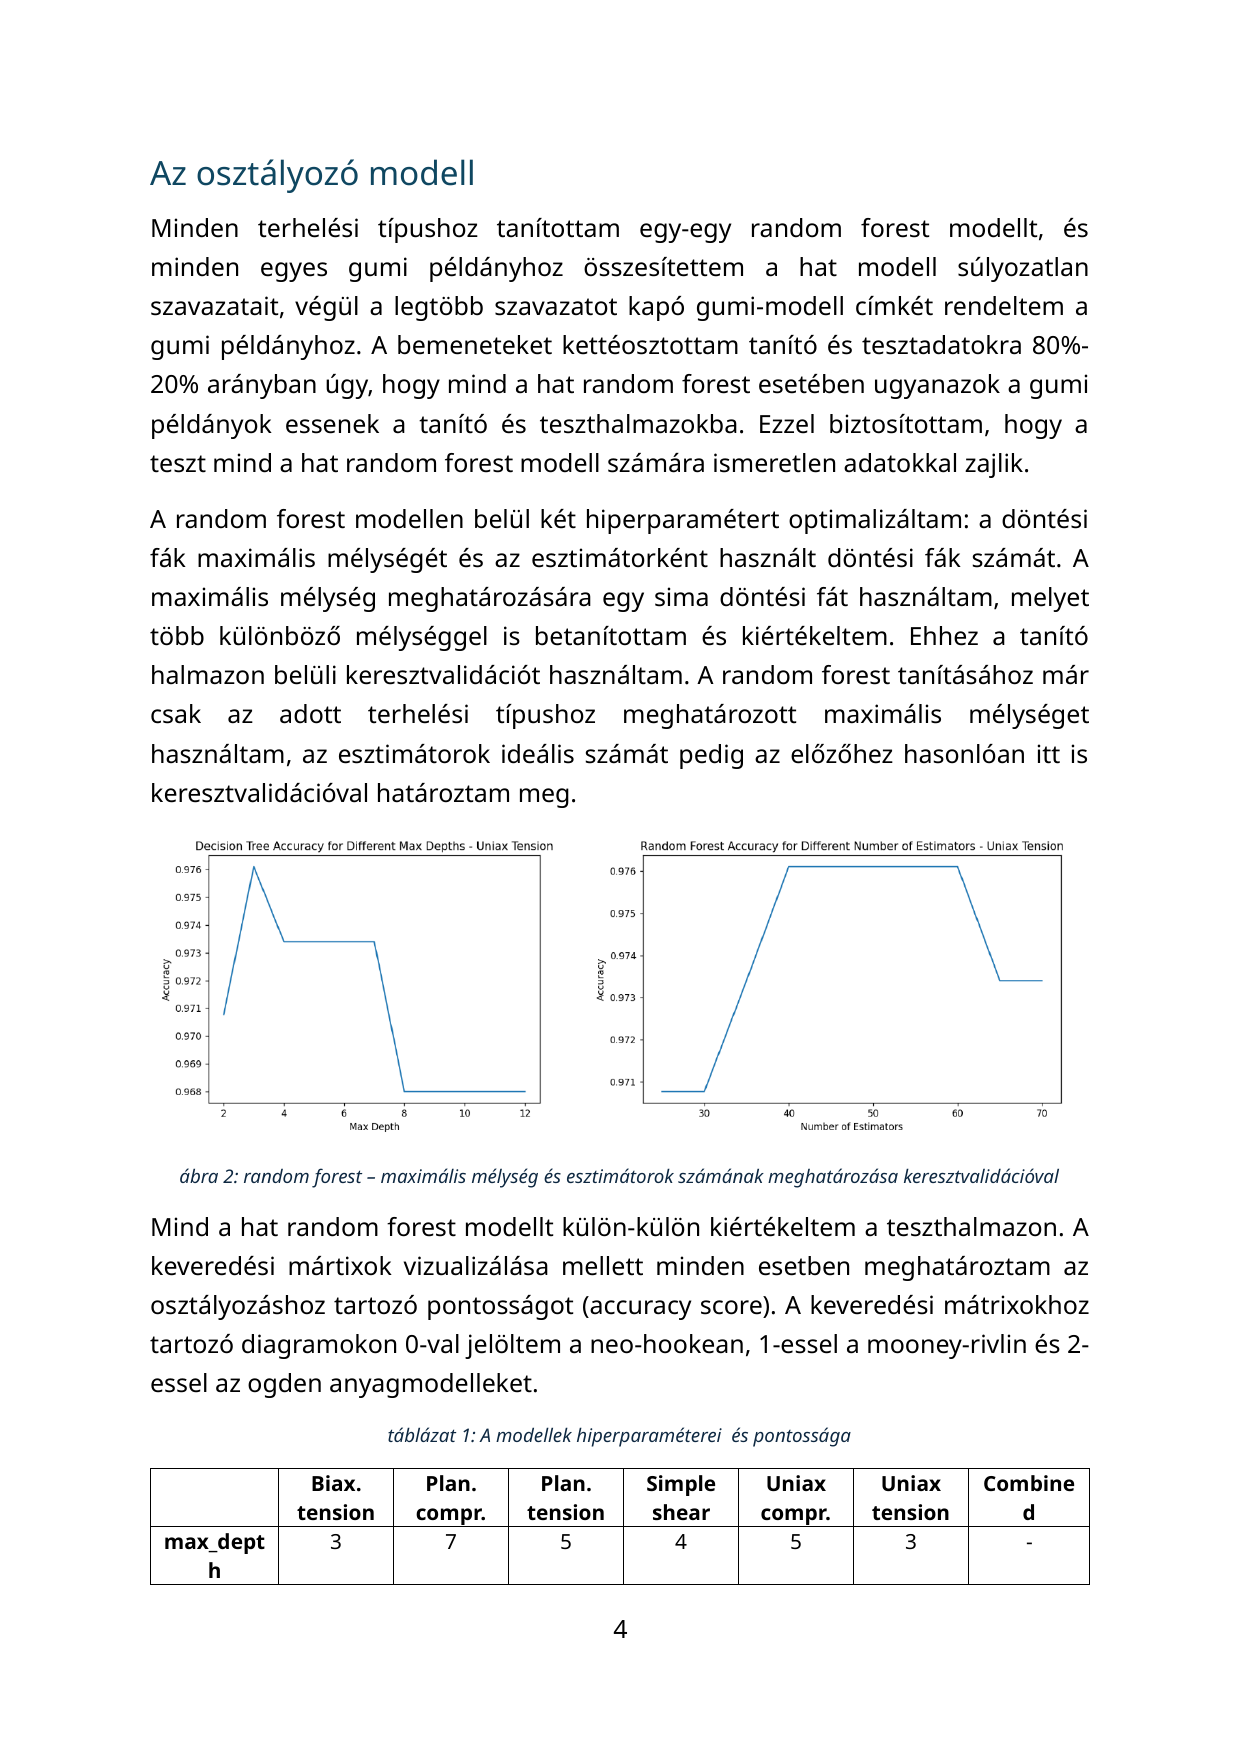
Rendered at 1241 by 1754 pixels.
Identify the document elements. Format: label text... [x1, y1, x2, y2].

table_cell 7 [394, 1527, 508, 1584]
table_cell 5 [509, 1527, 623, 1584]
table_header Plan. compr. [394, 1469, 508, 1526]
table_header Combined [969, 1469, 1089, 1526]
table_cell 3 [854, 1527, 968, 1584]
picture [150, 831, 1090, 1142]
table_header Uniax compr. [739, 1469, 853, 1526]
subtitle Az osztályozó modell [150, 150, 1090, 195]
table_cell 4 [624, 1527, 738, 1584]
table_cell - [969, 1527, 1089, 1584]
text A random forest modellen belül két hiperparamétert optimalizáltam: a döntési fák maximális mélységét és az esztimátorként használt döntési fák számát. A maximális mélység meghatározására egy sima döntési fát használtam, melyet több különböző mélységgel is betanítottam és kiértékeltem. Ehhez a tanító halmazon belüli keresztvalidációt használtam. A random forest tanításához már csak az adott terhelési típushoz meghatározott maximális mélységet használtam, az esztimátorok ideális számát pedig az előzőhez hasonlóan itt is keresztvalidációval határoztam meg. [150, 501, 1090, 809]
text Mind a hat random forest modellt külön-külön kiértékeltem a teszthalmazon. A keveredési mártixok vizualizálása mellett minden esetben meghatároztam az osztályozáshoz tartozó pontosságot (accuracy score). A keveredési mátrixokhoz tartozó diagramokon 0-val jelöltem a neo-hookean, 1-essel a mooney-rivlin és 2-essel az ogden anyagmodelleket. [150, 1209, 1090, 1400]
table_header [151, 1469, 278, 1526]
text táblázat 1: A modellek hiperparaméterei és pontossága [150, 1422, 1090, 1447]
table_header Biax. tension [279, 1469, 393, 1526]
table_cell max_depth [151, 1527, 278, 1584]
table_header Uniax tension [854, 1469, 968, 1526]
text ábra 2: random forest – maximális mélység és esztimátorok számának meghatározása keresztvalidációval [150, 1163, 1090, 1189]
table_cell 5 [739, 1527, 853, 1584]
text Minden terhelési típushoz tanítottam egy-egy random forest modellt, és minden egyes gumi példányhoz összesítettem a hat modell súlyozatlan szavazatait, végül a legtöbb szavazatot kapó gumi-modell címkét rendeltem a gumi példányhoz. A bemeneteket kettéosztottam tanító és tesztadatokra 80%-20% arányban úgy, hogy mind a hat random forest esetében ugyanazok a gumi példányok essenek a tanító és teszthalmazokba. Ezzel biztosítottam, hogy a teszt mind a hat random forest modell számára ismeretlen adatokkal zajlik. [150, 211, 1090, 479]
table_header Plan. tension [509, 1469, 623, 1526]
table_cell 3 [279, 1527, 393, 1584]
table_header Simple shear [624, 1469, 738, 1526]
